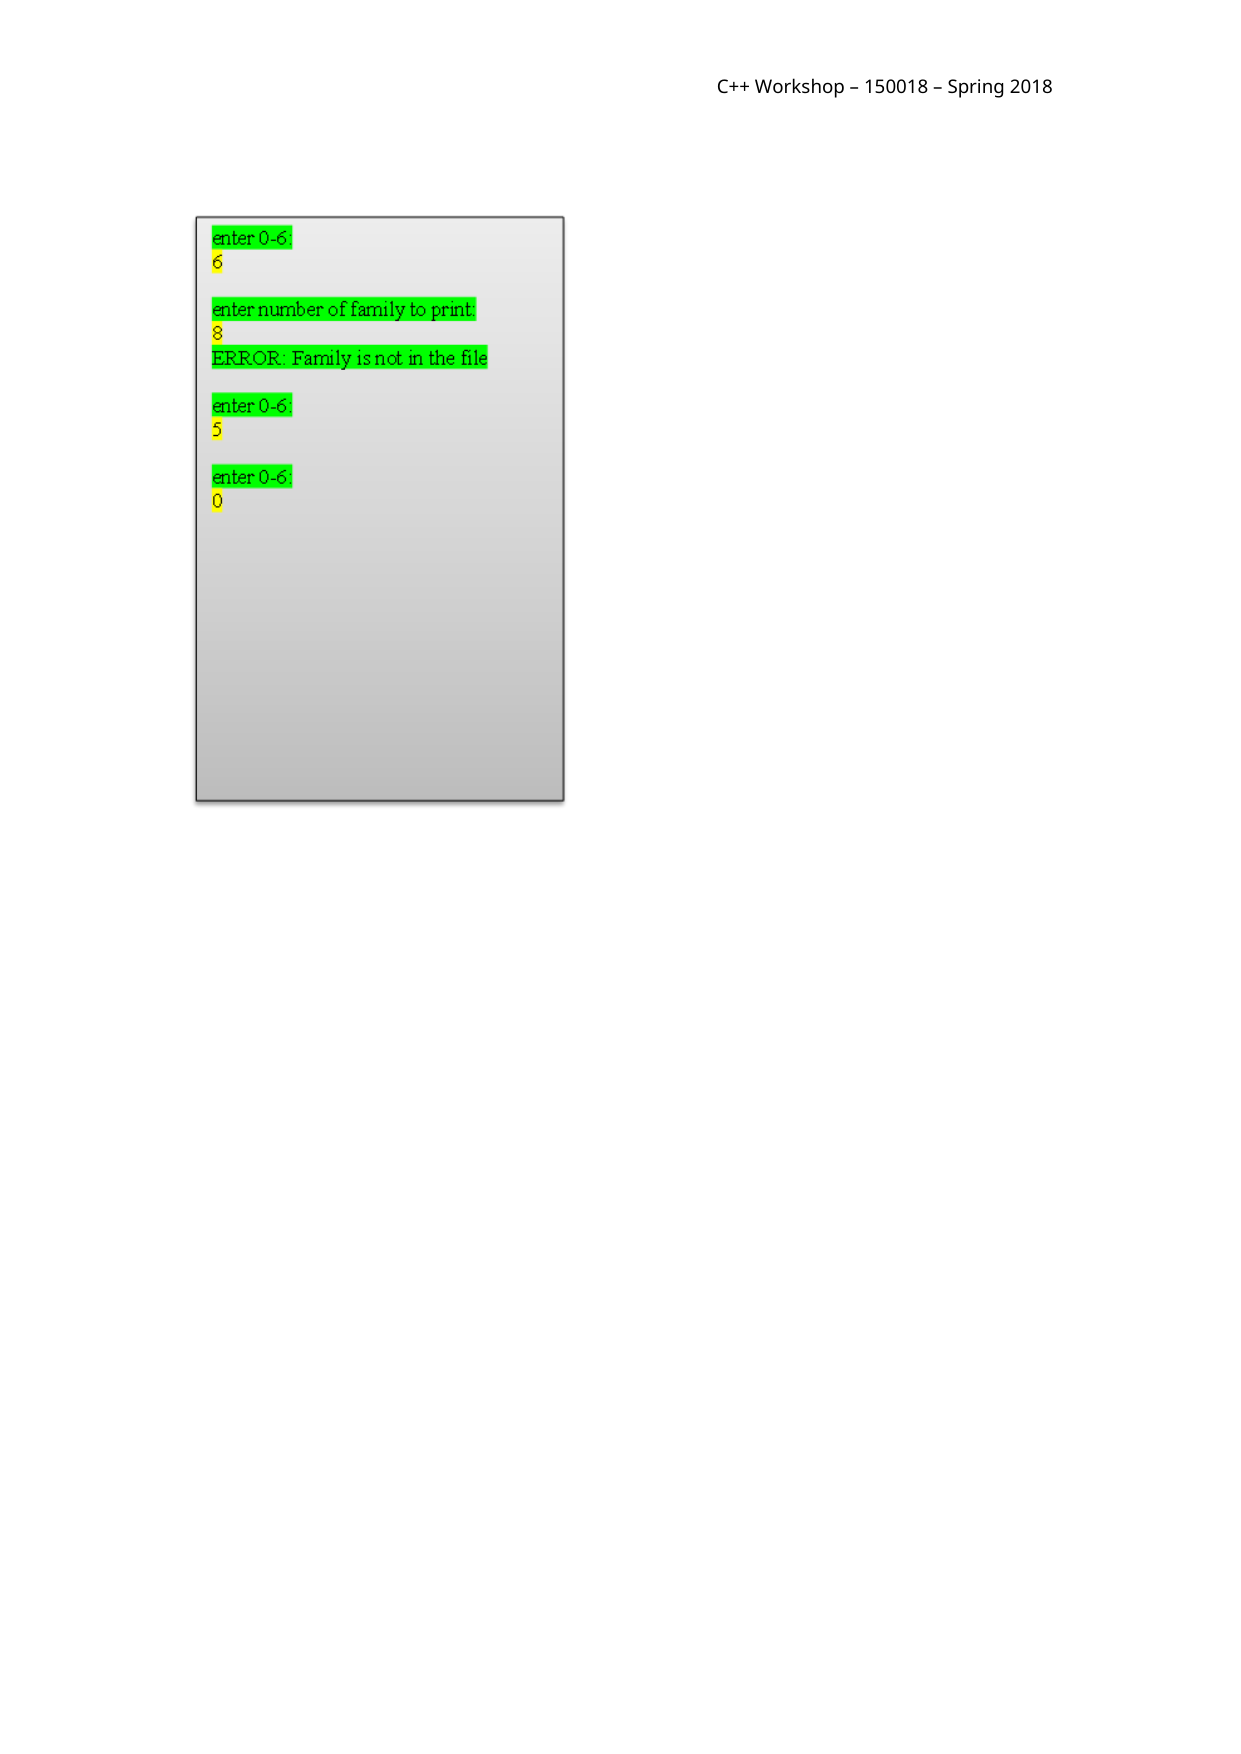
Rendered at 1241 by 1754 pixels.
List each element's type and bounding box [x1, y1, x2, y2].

picture [187, 211, 575, 818]
